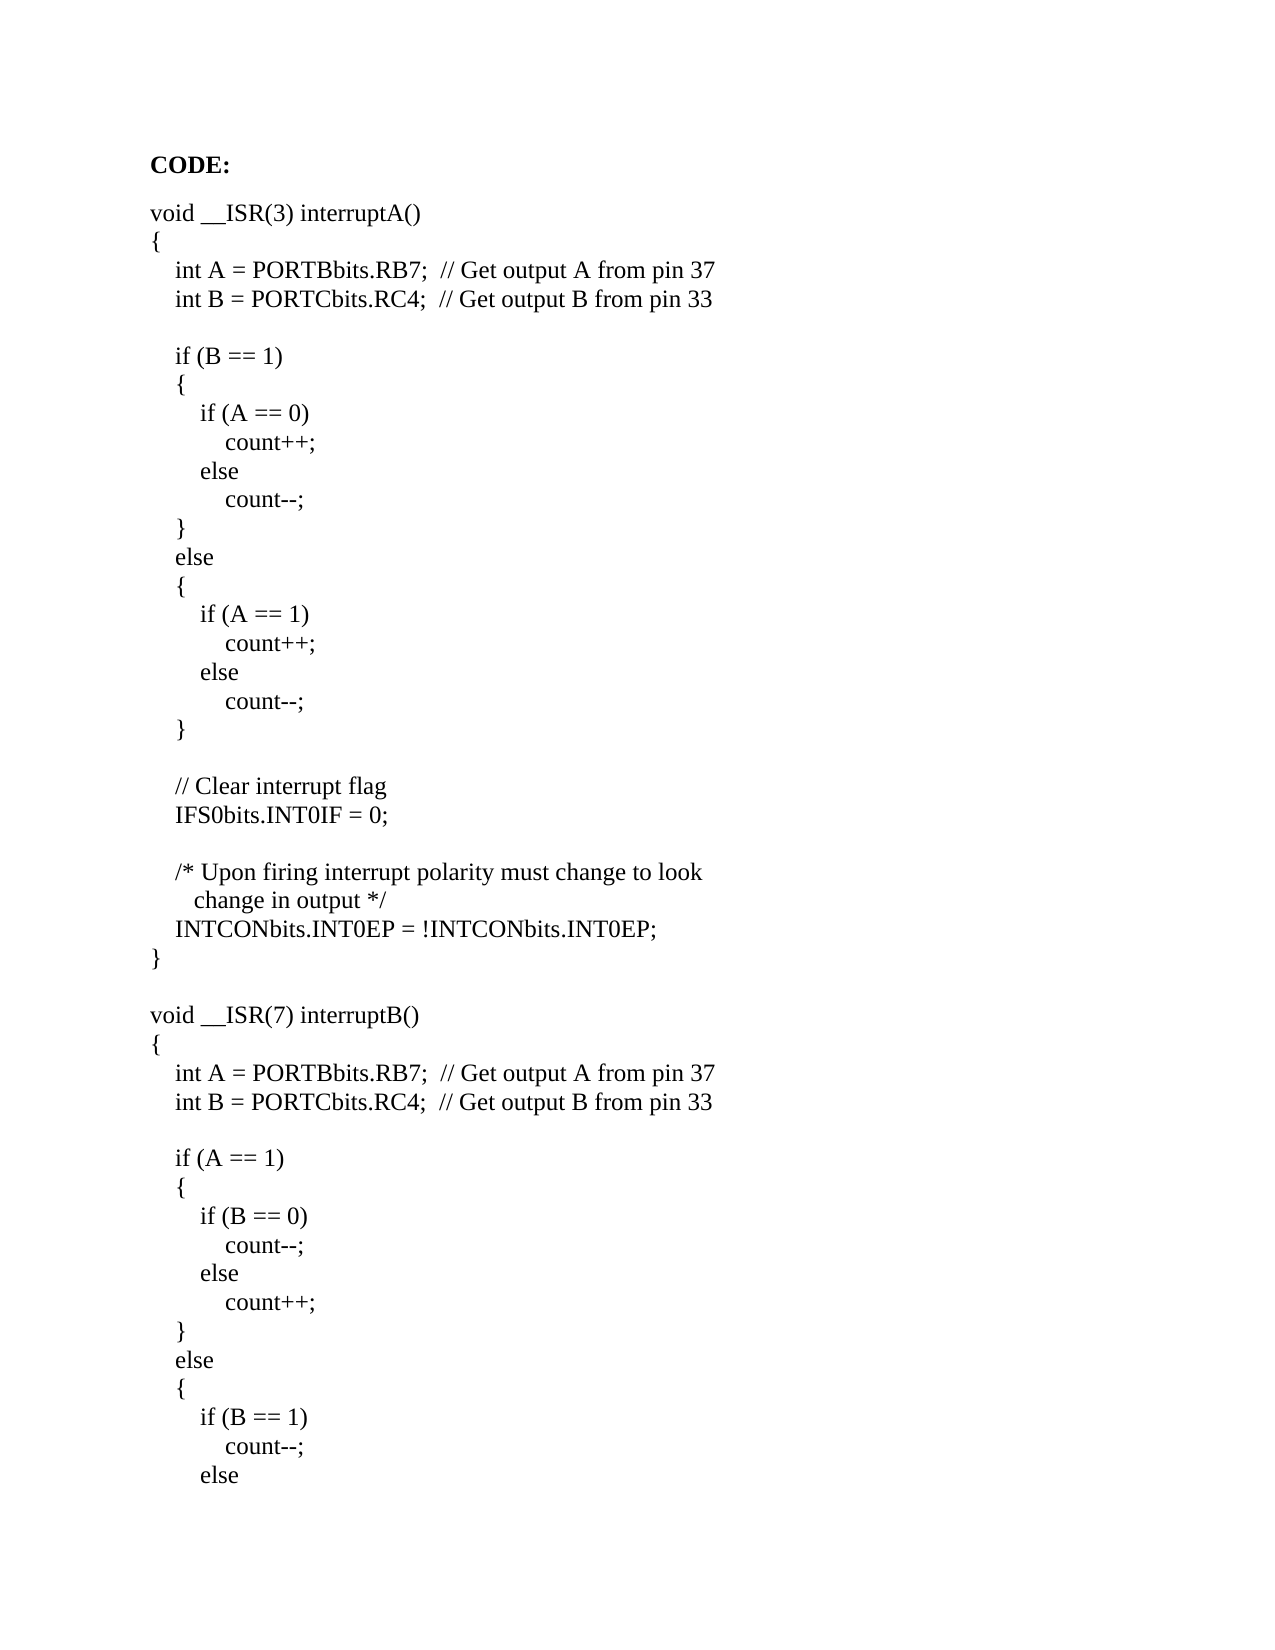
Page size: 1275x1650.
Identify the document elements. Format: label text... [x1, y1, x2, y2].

text } [150, 513, 1125, 542]
text } [150, 943, 1125, 972]
text else [150, 542, 1125, 571]
text } [150, 714, 1125, 743]
text if (A == 0) [150, 398, 1125, 427]
text count--; [150, 1230, 1125, 1258]
text if (A == 1) [150, 1143, 1125, 1172]
text count++; [150, 427, 1125, 456]
text int A = PORTBbits.RB7; // Get output A from pin 37 [150, 255, 1125, 284]
text count--; [150, 1431, 1125, 1460]
text CODE: [150, 150, 1125, 179]
text } [150, 1316, 1125, 1345]
text count--; [150, 686, 1125, 714]
text INTCONbits.INT0EP = !INTCONbits.INT0EP; [150, 914, 1125, 943]
text if (B == 1) [150, 341, 1125, 369]
text if (A == 1) [150, 599, 1125, 628]
text { [150, 369, 1125, 398]
text else [150, 1258, 1125, 1287]
text int B = PORTCbits.RC4; // Get output B from pin 33 [150, 284, 1125, 313]
text void __ISR(7) interruptB() [150, 1001, 1125, 1029]
text { [150, 226, 1125, 255]
text count++; [150, 628, 1125, 657]
text if (B == 0) [150, 1201, 1125, 1230]
text { [150, 571, 1125, 599]
text int B = PORTCbits.RC4; // Get output B from pin 33 [150, 1087, 1125, 1116]
text { [150, 1172, 1125, 1201]
text void __ISR(3) interruptA() [150, 198, 1125, 226]
text if (B == 1) [150, 1402, 1125, 1431]
text change in output */ [150, 886, 1125, 914]
text else [150, 1345, 1125, 1373]
text // Clear interrupt flag [150, 771, 1125, 800]
text { [150, 1029, 1125, 1058]
text else [150, 1460, 1125, 1488]
text /* Upon firing interrupt polarity must change to look [150, 857, 1125, 886]
text count--; [150, 484, 1125, 513]
text else [150, 456, 1125, 484]
text count++; [150, 1287, 1125, 1316]
text { [150, 1373, 1125, 1402]
text int A = PORTBbits.RB7; // Get output A from pin 37 [150, 1058, 1125, 1087]
text else [150, 657, 1125, 686]
text IFS0bits.INT0IF = 0; [150, 800, 1125, 829]
